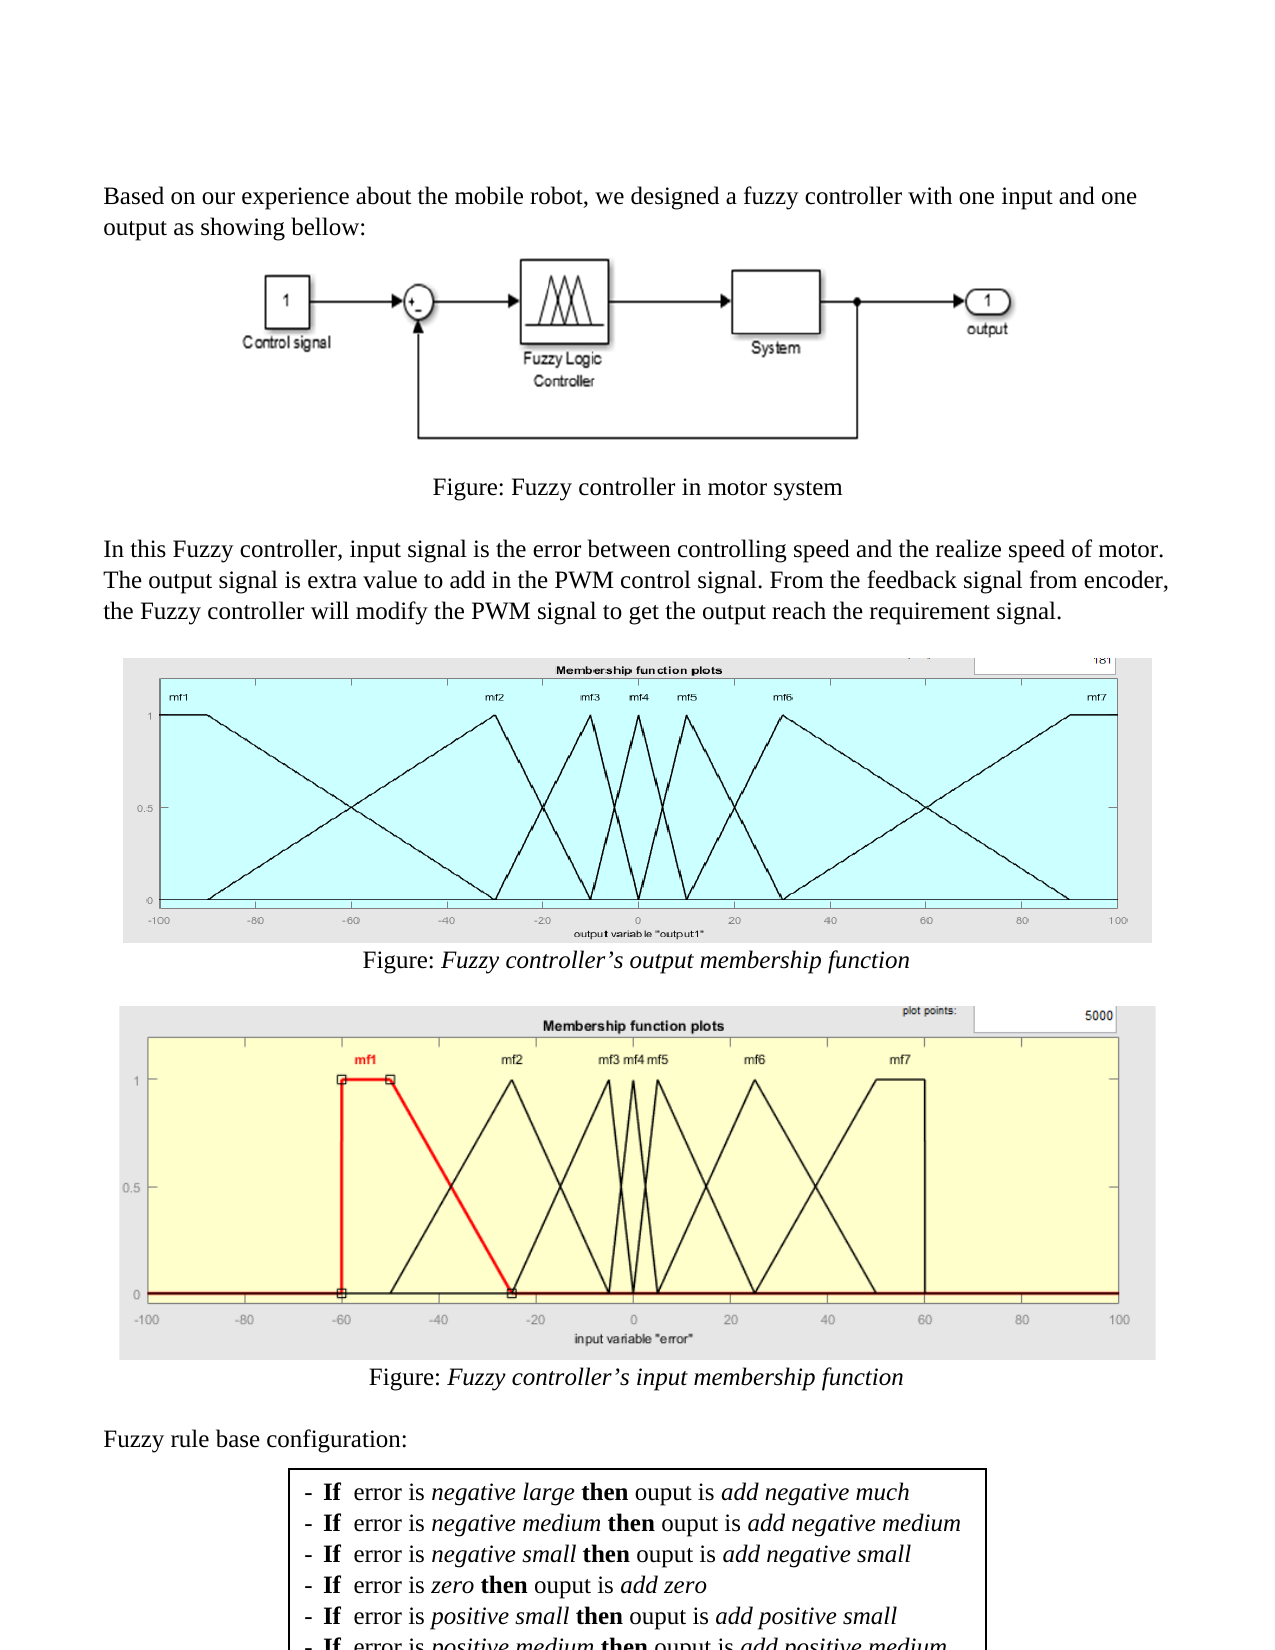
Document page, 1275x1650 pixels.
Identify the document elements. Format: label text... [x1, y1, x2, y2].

picture [123, 658, 1152, 943]
list Based on our experience about the mobile robot, we designed a fuzzy controller with one input and one output as showing bellow: [103, 181, 1172, 241]
picture [236, 243, 1039, 470]
list Figure: Fuzzy controller’s input membership function [103, 1362, 1172, 1390]
list Figure: Fuzzy controller in motor system [103, 472, 1172, 501]
list Fuzzy rule base configuration: [103, 1424, 1172, 1452]
picture [119, 1006, 1156, 1360]
list In this Fuzzy controller, input signal is the error between controlling speed and the realize speed of motor. The output signal is extra value to add in the PWM control signal. From the feedback signal from encoder, the Fuzzy controller will modify the PWM signal to get the output reach the requirement signal. [103, 534, 1172, 625]
list Figure: Fuzzy controller’s output membership function [103, 945, 1172, 973]
